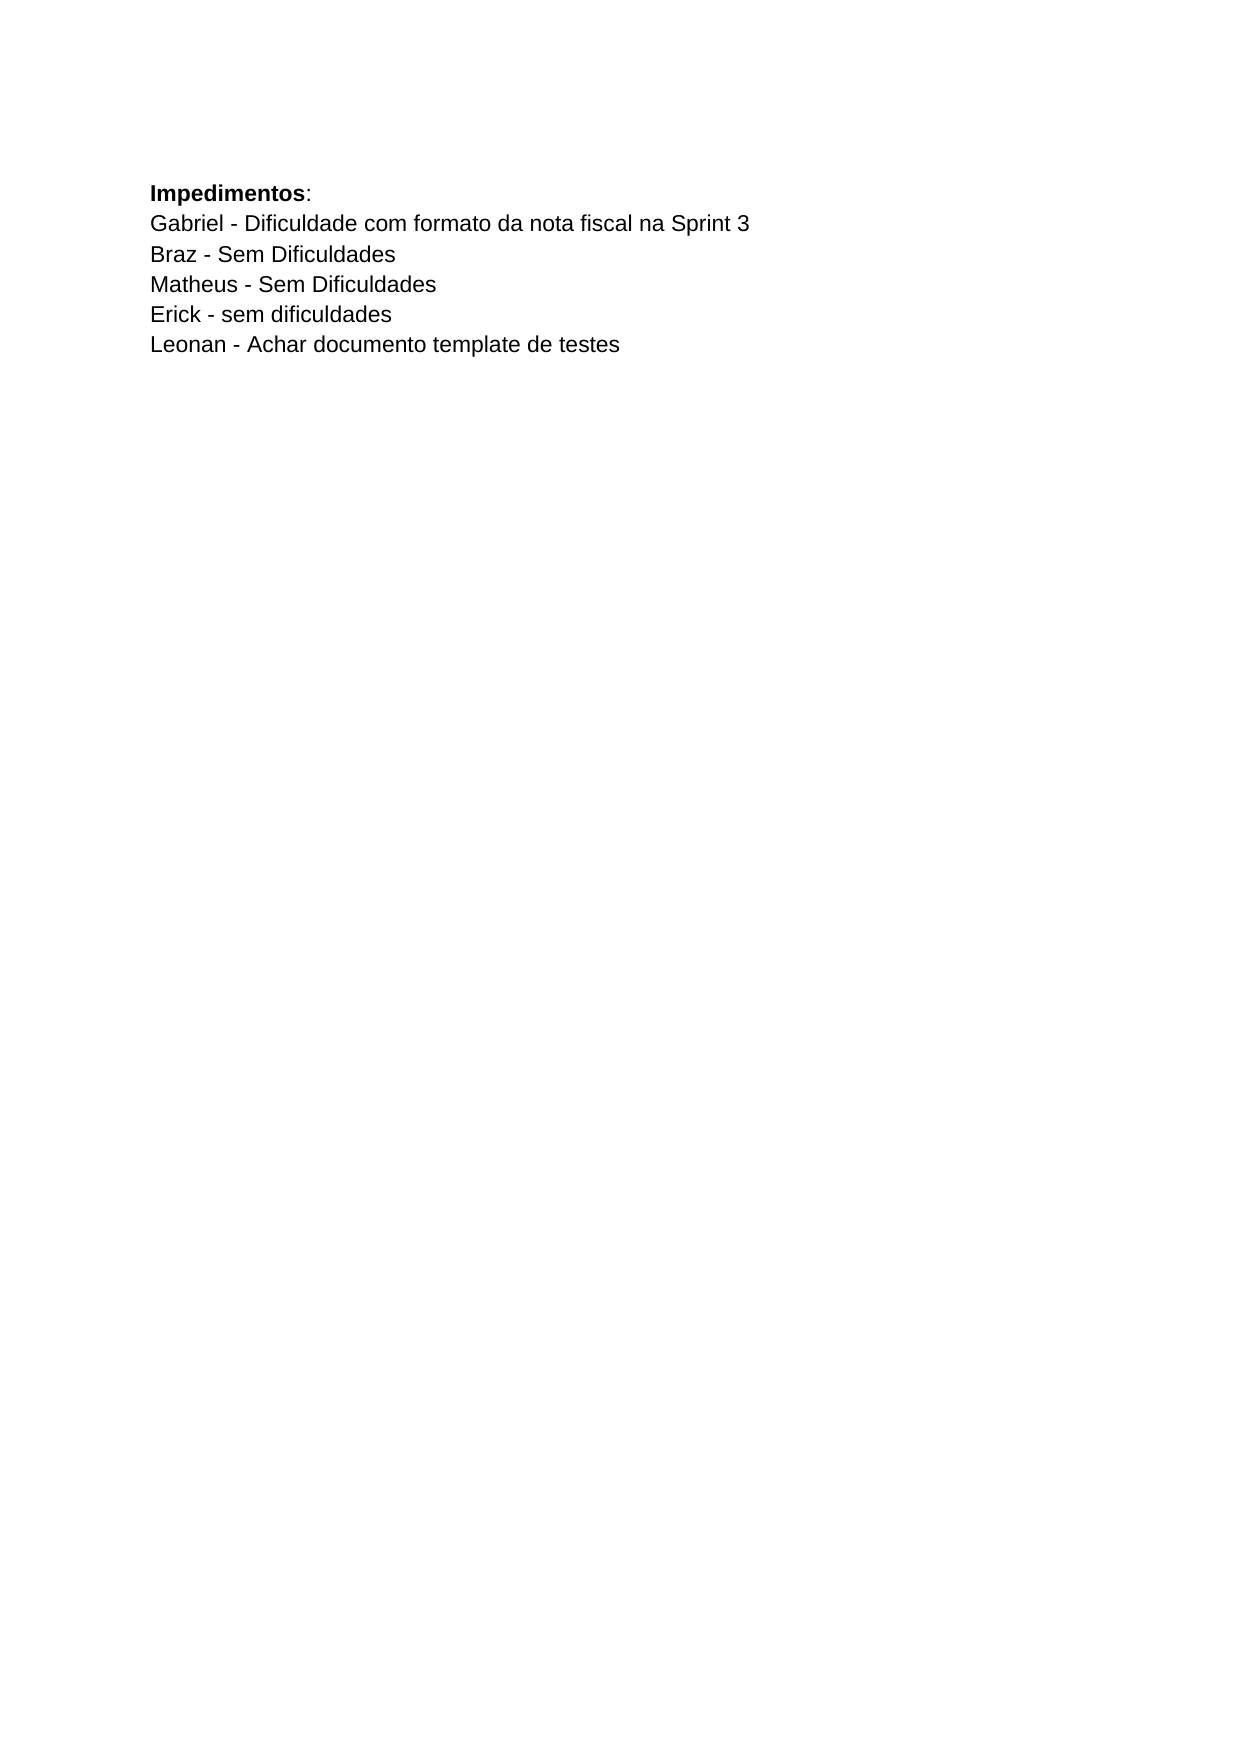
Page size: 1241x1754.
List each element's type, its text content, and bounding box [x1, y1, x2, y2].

text Leonan - Achar documento template de testes [150, 331, 1090, 358]
text Matheus - Sem Dificuldades [150, 271, 1090, 297]
text Impedimentos: [150, 180, 1090, 207]
text Erick - sem dificuldades [150, 301, 1090, 327]
text Braz - Sem Dificuldades [150, 241, 1090, 267]
text Gabriel - Dificuldade com formato da nota fiscal na Sprint 3 [150, 210, 1090, 237]
